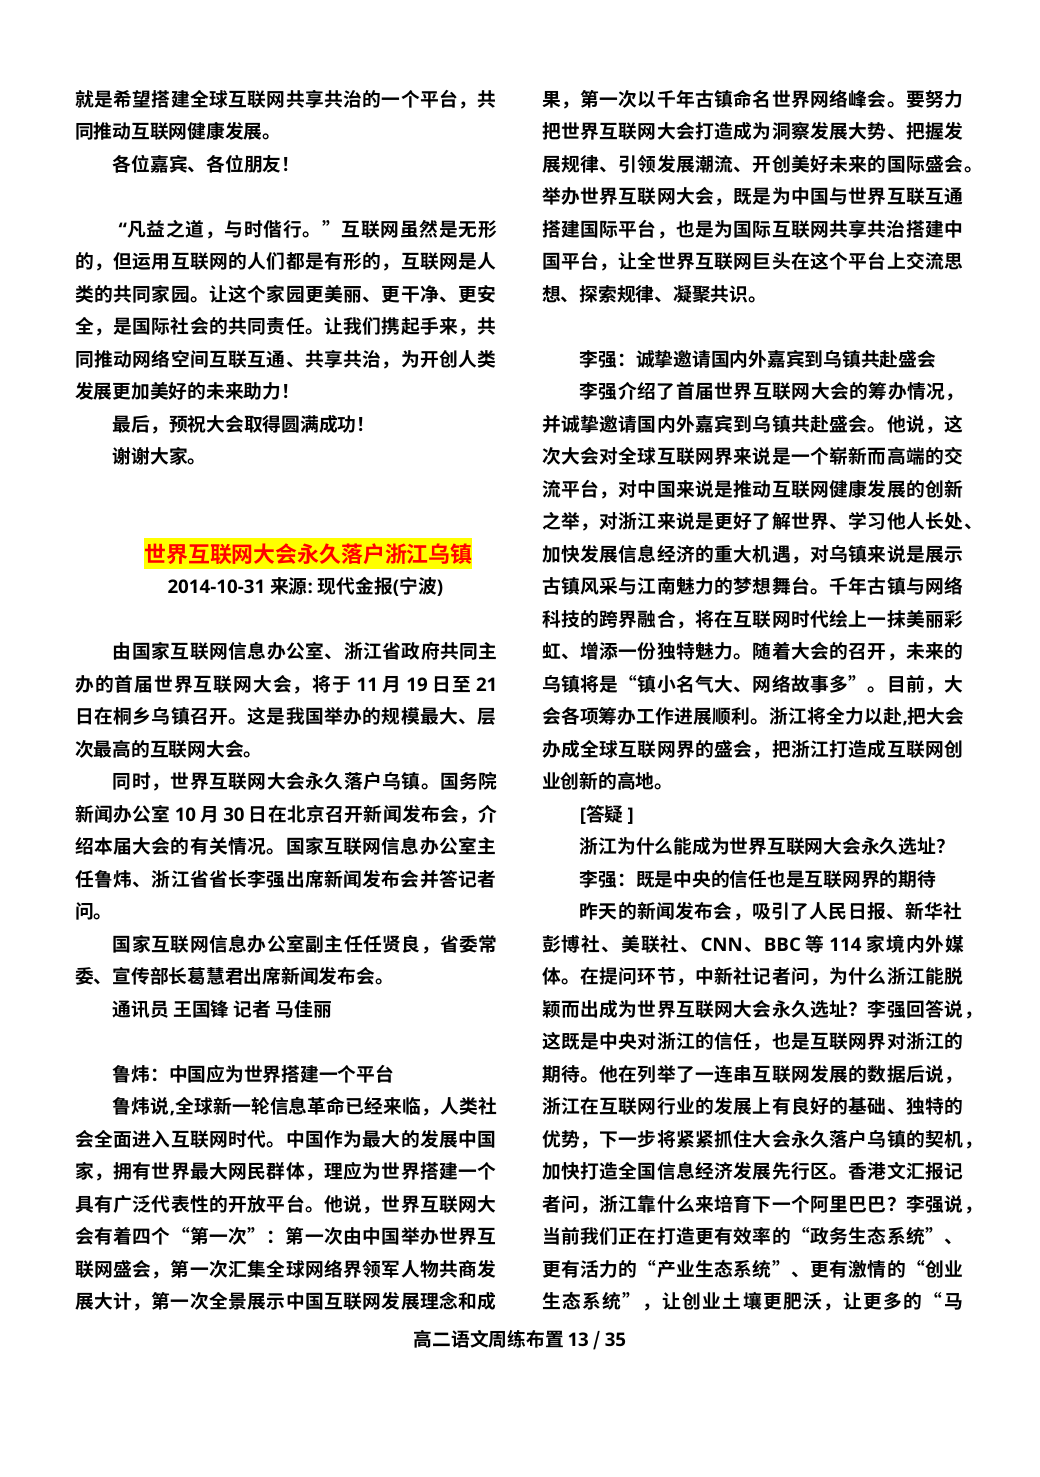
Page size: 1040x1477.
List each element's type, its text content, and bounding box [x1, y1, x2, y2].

text 鲁炜说,全球新一轮信息革命已经来临，人类社会全面进入互联网时代。中国作为最大的发展中国家，拥有世界最大网民群体，理应为世界搭建一个具有广泛代表性的开放平台。他说，世界互联网大会有着四个“第一次”：第一次由中国举办世界互联网盛会，第一次汇集全球网络界领军人物共商发展大计，第一次全景展示中国互联网发展理念和成果，第一次以千年古镇命名世界网络峰会。要努力把世界互联网大会打造成为洞察发展大势、把握发展规律、引领发展潮流、开创美好未来的国际盛会。举办世界互联网大会，既是为中国与世界互联互通搭建国际平台，也是为国际互联网共享共治搭建中国平台，让全世界互联网巨头在这个平台上交流思想、探索规律、凝聚共识。 [542, 82, 964, 309]
text 2014-10-31 来源: 现代金报(宁波) [75, 569, 497, 602]
text 最后，预祝大会取得圆满成功！ [75, 407, 497, 439]
text 鲁炜说,全球新一轮信息革命已经来临，人类社会全面进入互联网时代。中国作为最大的发展中国家，拥有世界最大网民群体，理应为世界搭建一个具有广泛代表性的开放平台。他说，世界互联网大会有着四个“第一次”：第一次由中国举办世界互联网盛会，第一次汇集全球网络界领军人物共商发展大计，第一次全景展示中国互联网发展理念和成果，第一次以千年古镇命名世界网络峰会。要努力把世界互联网大会打造成为洞察发展大势、把握发展规律、引领发展潮流、开创美好未来的国际盛会。举办世界互联网大会，既是为中国与世界互联互通搭建国际平台，也是为国际互联网共享共治搭建中国平台，让全世界互联网巨头在这个平台上交流思想、探索规律、凝聚共识。 [75, 1089, 497, 1317]
text 各位嘉宾、各位朋友！ [75, 147, 497, 179]
text 鲁炜：中国应为世界搭建一个平台 [75, 1057, 497, 1089]
text 由国家互联网信息办公室、浙江省政府共同主办的首届世界互联网大会，将于11月19日至21日在桐乡乌镇召开。这是我国举办的规模最大、层次最高的互联网大会。 [75, 634, 497, 764]
text “凡益之道，与时偕行。”互联网虽然是无形的，但运用互联网的人们都是有形的，互联网是人类的共同家园。让这个家园更美丽、更干净、更安全，是国际社会的共同责任。让我们携起手来，共同推动网络空间互联互通、共享共治，为开创人类发展更加美好的未来助力！ [75, 212, 497, 407]
text 国家互联网信息办公室副主任任贤良，省委常委、宣传部长葛慧君出席新闻发布会。 [75, 927, 497, 992]
text [答疑 ] [542, 797, 964, 829]
text 李强：既是中央的信任也是互联网界的期待 [542, 862, 964, 894]
text 谢谢大家。 [75, 439, 497, 472]
text 李强：诚挚邀请国内外嘉宾到乌镇共赴盛会 [542, 342, 964, 374]
text 浙江为什么能成为世界互联网大会永久选址？ [542, 829, 964, 862]
text 世界互联网大会永久落户浙江乌镇 [75, 537, 497, 569]
text 李强介绍了首届世界互联网大会的筹办情况，并诚挚邀请国内外嘉宾到乌镇共赴盛会。他说，这次大会对全球互联网界来说是一个崭新而高端的交流平台，对中国来说是推动互联网健康发展的创新之举，对浙江来说是更好了解世界、学习他人长处、加快发展信息经济的重大机遇，对乌镇来说是展示古镇风采与江南魅力的梦想舞台。千年古镇与网络科技的跨界融合，将在互联网时代绘上一抹美丽彩虹、增添一份独特魅力。随着大会的召开，未来的乌镇将是“镇小名气大、网络故事多”。目前，大会各项筹办工作进展顺利。浙江将全力以赴,把大会办成全球互联网界的盛会，把浙江打造成互联网创业创新的高地。 [542, 374, 964, 797]
text 通讯员 王国锋 记者 马佳丽 [75, 992, 497, 1024]
text 同时，世界互联网大会永久落户乌镇。国务院新闻办公室10月30日在北京召开新闻发布会，介绍本届大会的有关情况。国家互联网信息办公室主任鲁炜、浙江省省长李强出席新闻发布会并答记者问。 [75, 764, 497, 927]
